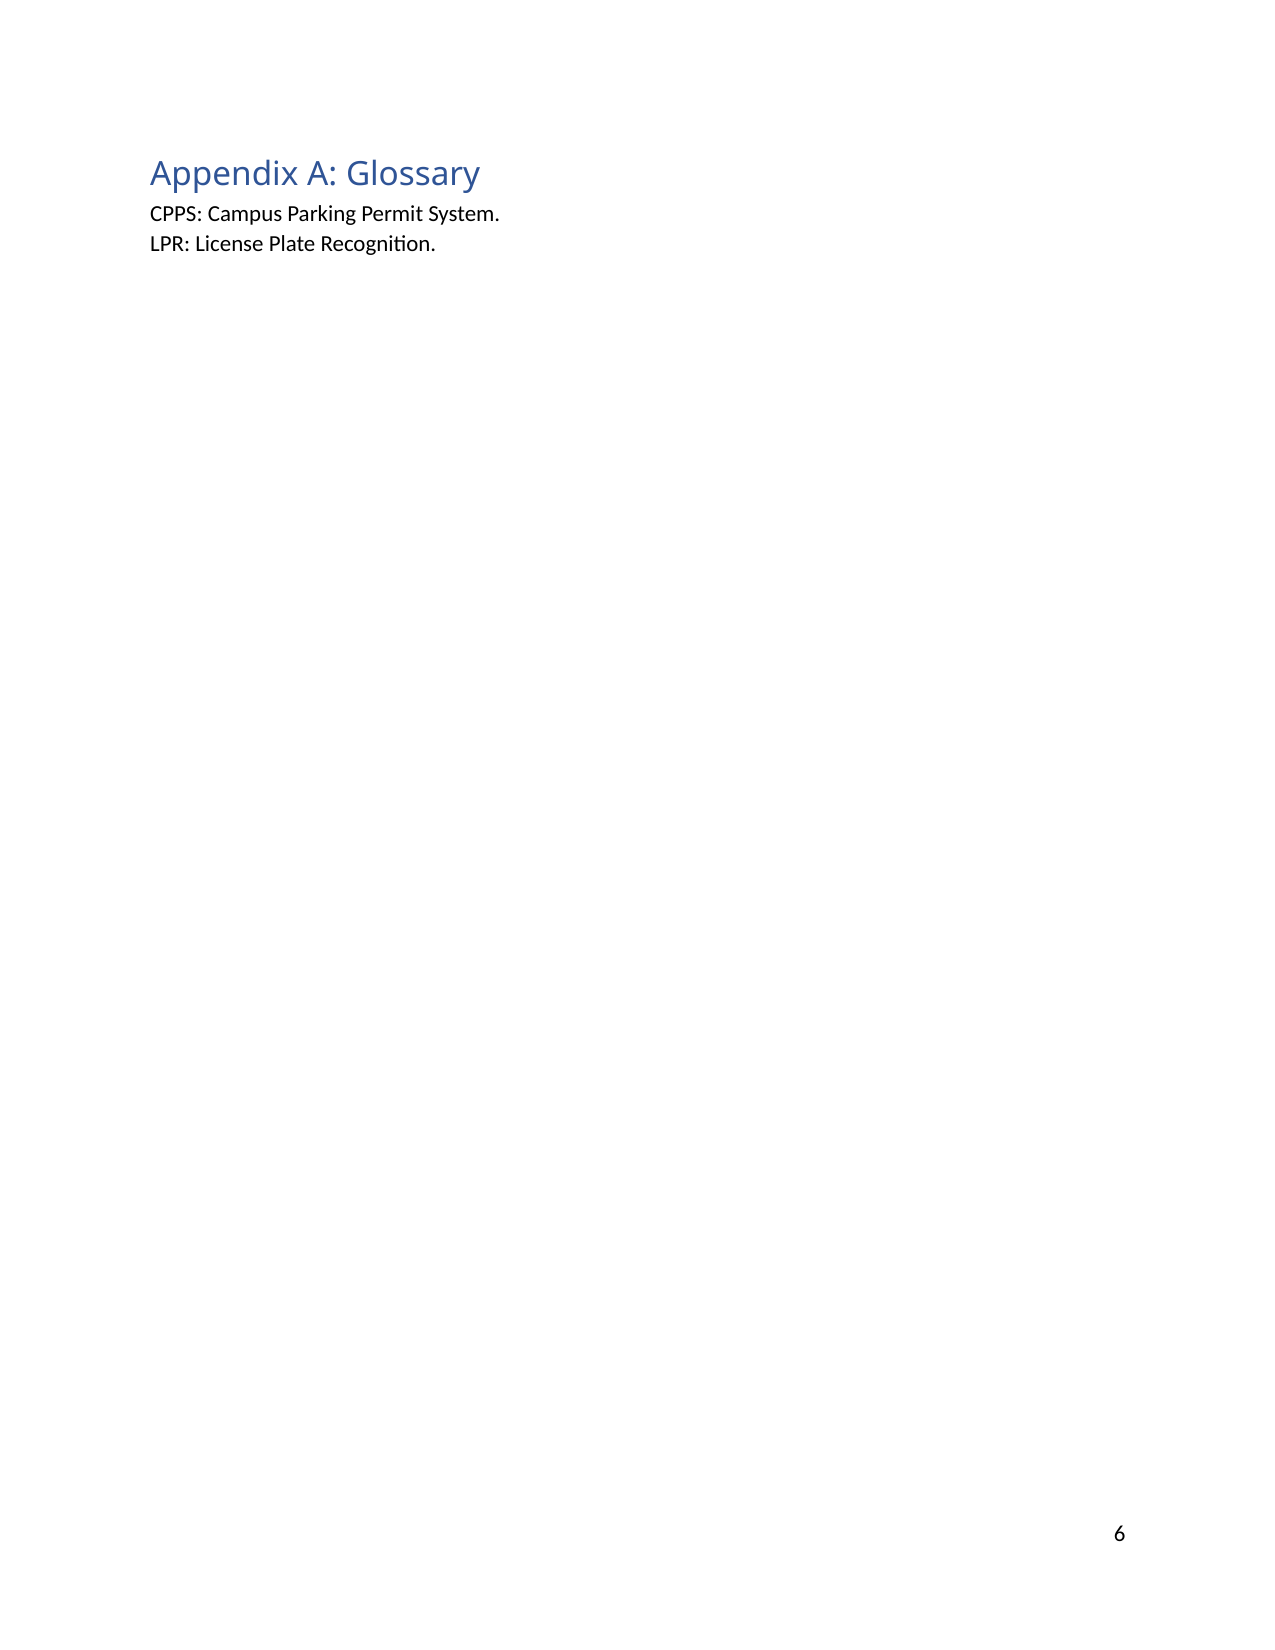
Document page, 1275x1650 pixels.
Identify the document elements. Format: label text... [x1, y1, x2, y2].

subtitle Appendix A: Glossary [150, 150, 1125, 195]
text CPPS: Campus Parking Permit System. [150, 199, 1125, 227]
text LPR: License Plate Recognition. [150, 229, 1125, 257]
